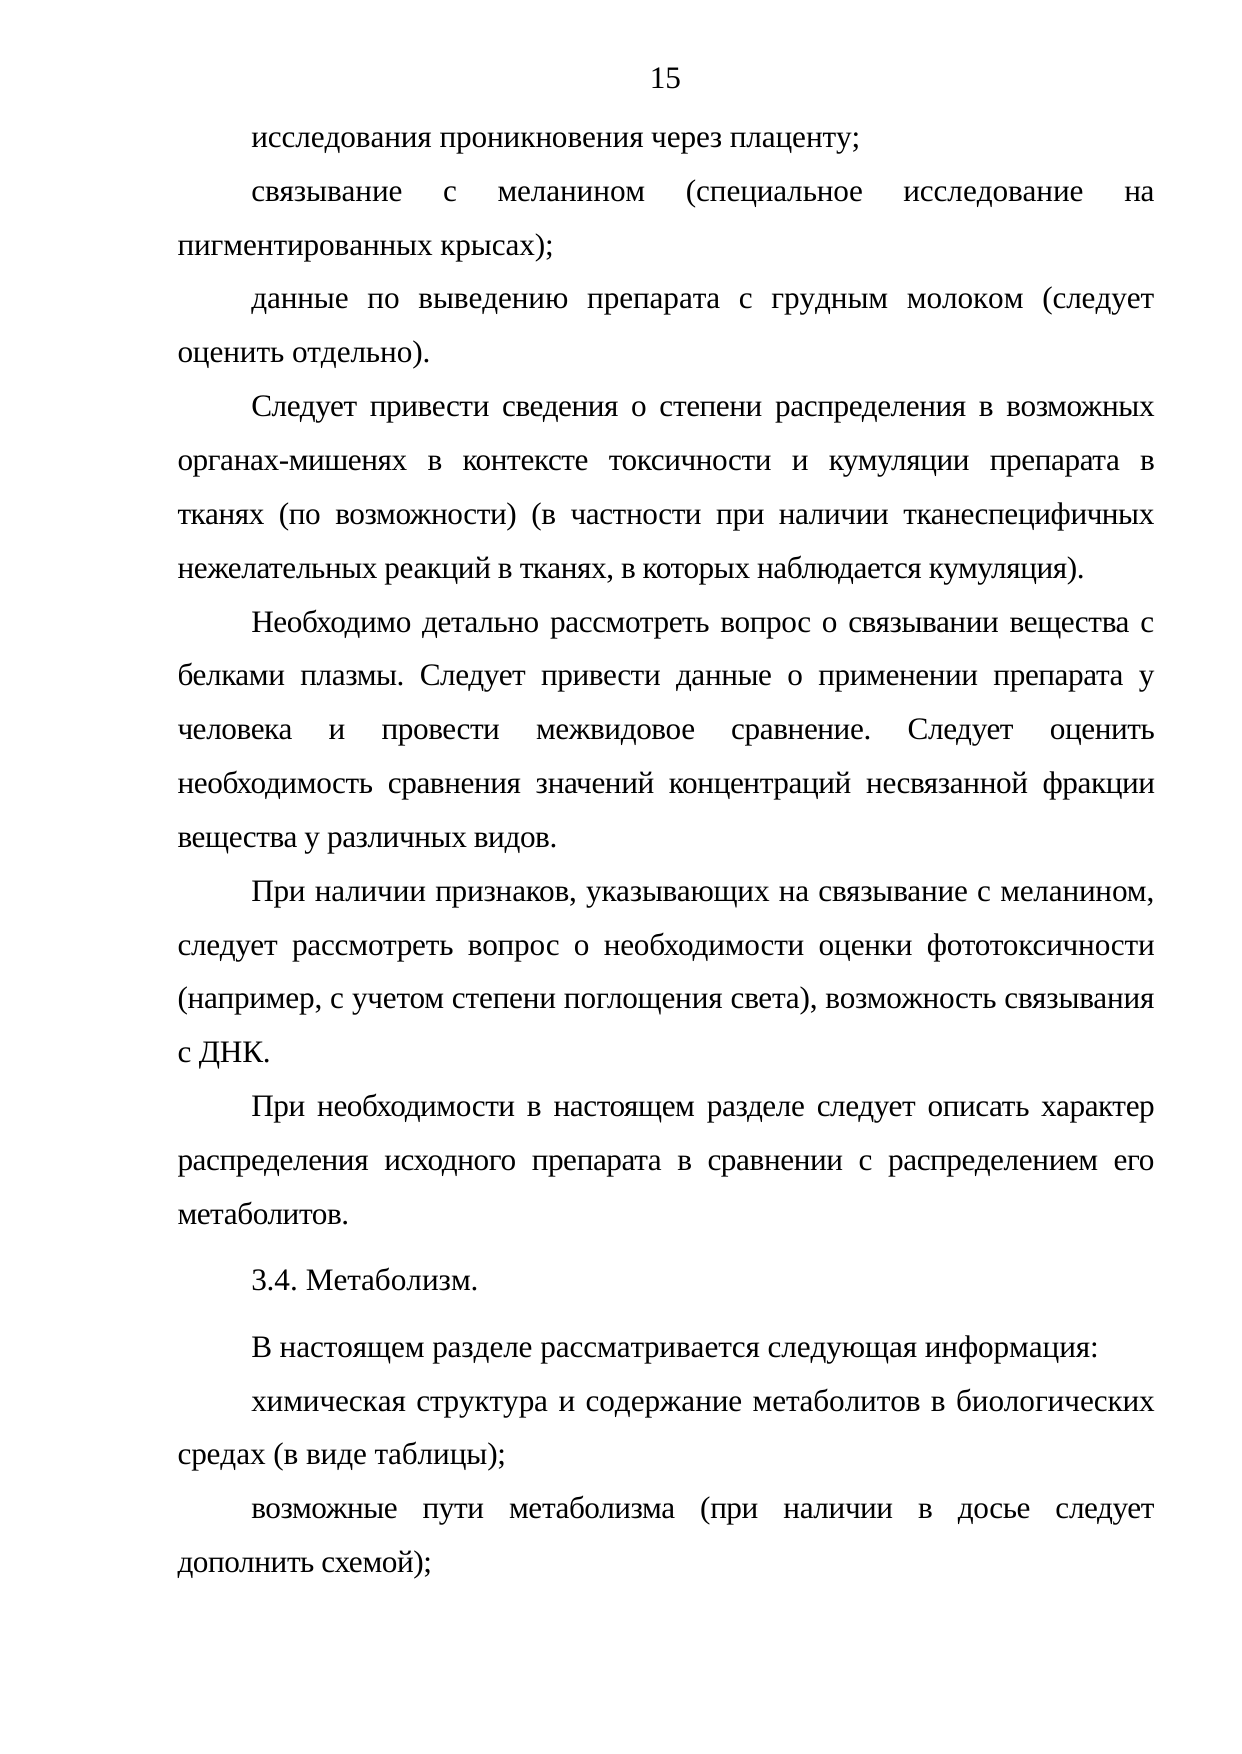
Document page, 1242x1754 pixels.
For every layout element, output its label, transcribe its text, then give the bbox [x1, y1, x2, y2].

text химическая структура и содержание метаболитов в биологических средах (в виде таблицы); [177, 1382, 1155, 1472]
text данные по выведению препарата с грудным молоком (следует оценить отдельно). [177, 280, 1155, 369]
text исследования проникновения через плаценту; [177, 118, 1155, 154]
text В настоящем разделе рассматривается следующая информация: [177, 1328, 1155, 1364]
text связывание с меланином (специальное исследование на пигментированных крысах); [177, 172, 1155, 262]
text При наличии признаков, указывающих на связывание с меланином, следует рассмотреть вопрос о необходимости оценки фототоксичности (например, с учетом степени поглощения света), возможность связывания с ДНК. [177, 872, 1155, 1069]
text возможные пути метаболизма (при наличии в досье следует дополнить схемой); [177, 1489, 1155, 1579]
text 3.4. Метаболизм. [177, 1262, 1155, 1297]
text При необходимости в настоящем разделе следует описать характер распределения исходного препарата в сравнении с распределением его метаболитов. [177, 1087, 1155, 1231]
text Следует привести сведения о степени распределения в возможных органах-мишенях в контексте токсичности и кумуляции препарата в тканях (по возможности) (в частности при наличии тканеспецифичных нежелательных реакций в тканях, в которых наблюдается кумуляция). [177, 387, 1155, 585]
text Необходимо детально рассмотреть вопрос о связывании вещества с белками плазмы. Следует привести данные о применении препарата у человека и провести межвидовое сравнение. Следует оценить необходимость сравнения значений концентраций несвязанной фракции вещества у различных видов. [177, 603, 1155, 854]
